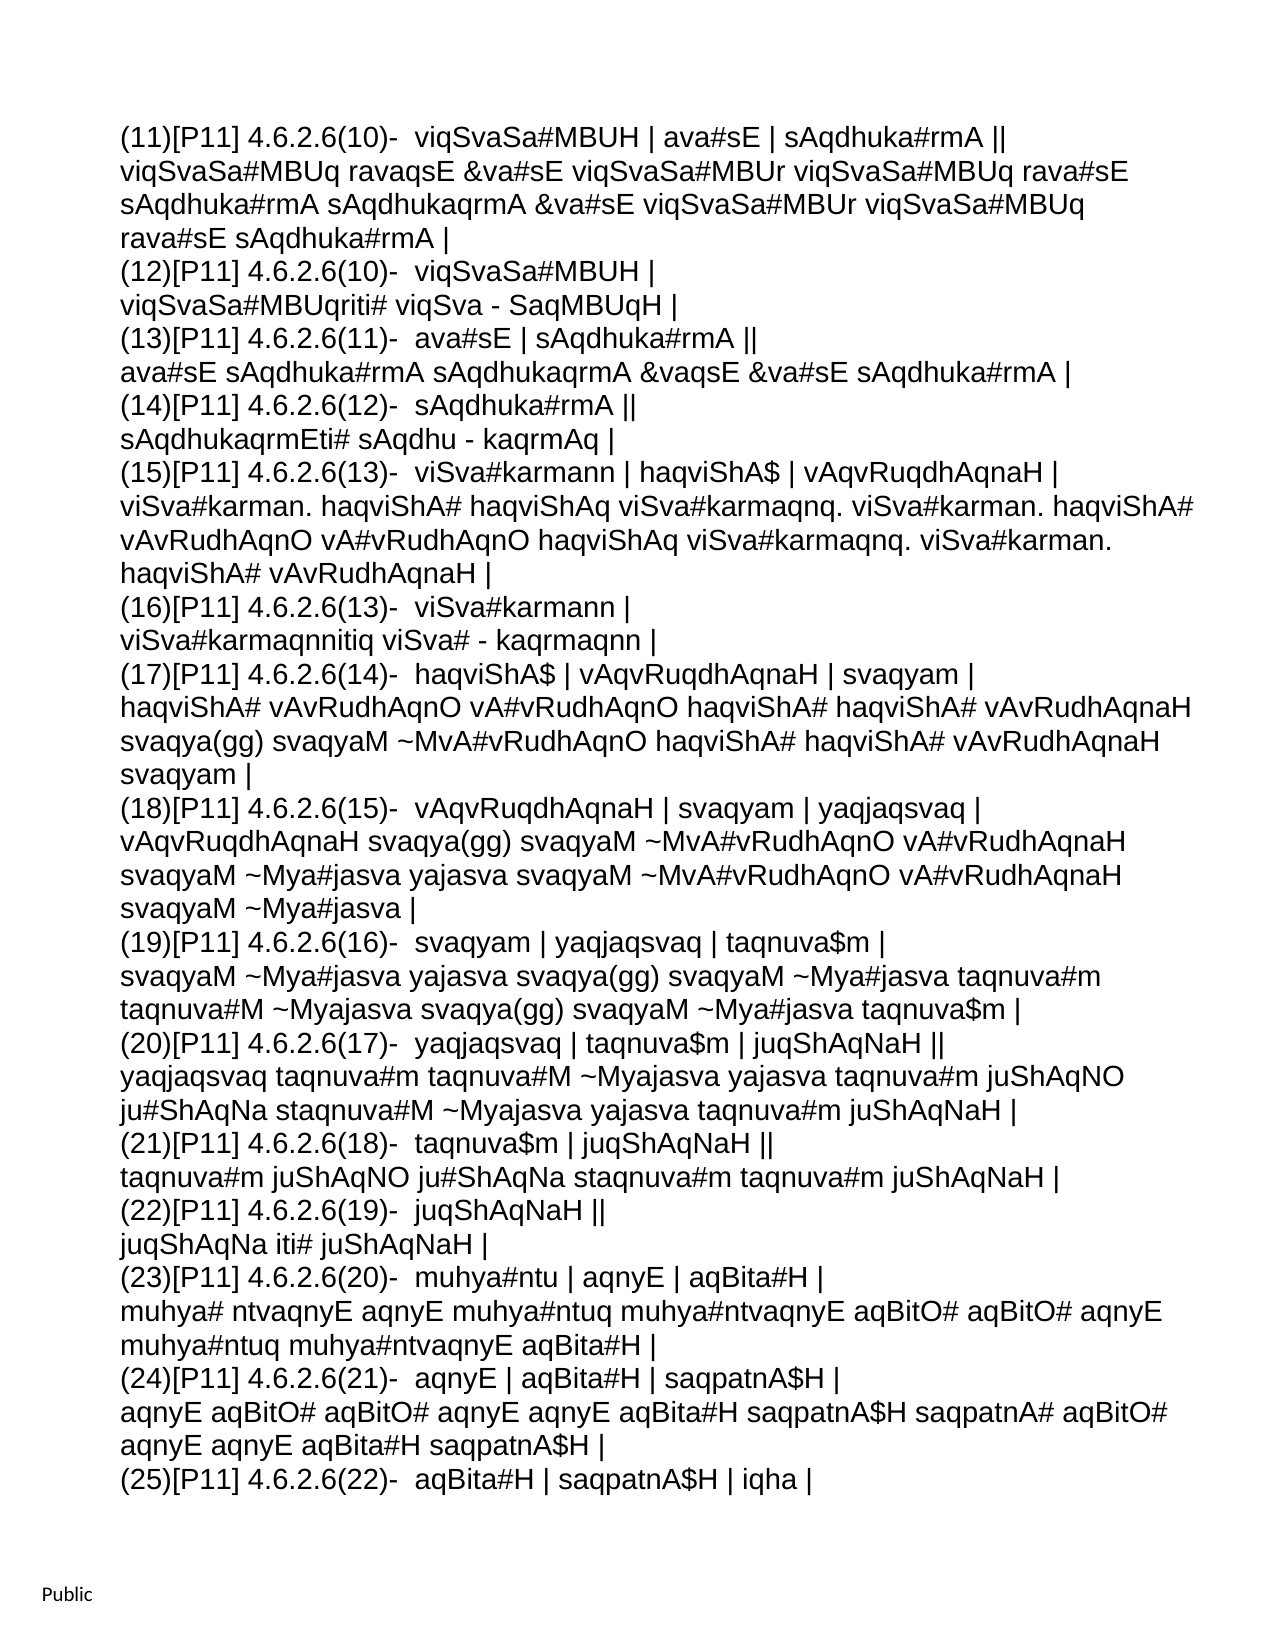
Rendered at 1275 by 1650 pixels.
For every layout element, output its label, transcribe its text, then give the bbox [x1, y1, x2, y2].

text svaqyaM ~Mya#jasva yajasva svaqya(gg) svaqyaM ~Mya#jasva taqnuva#m taqnuva#M ~Myajasva svaqya(gg) svaqyaM ~Mya#jasva taqnuva$m | [120, 958, 1200, 1026]
text (23)[P11] 4.6.2.6(20)- muhya#ntu | aqnyE | aqBita#H | [120, 1260, 1200, 1294]
text viSva#karmaqnnitiq viSva# - kaqrmaqnn | [120, 623, 1200, 657]
text (22)[P11] 4.6.2.6(19)- juqShAqNaH || [120, 1193, 1200, 1227]
text (20)[P11] 4.6.2.6(17)- yaqjaqsvaq | taqnuva$m | juqShAqNaH || [120, 1026, 1200, 1059]
text (15)[P11] 4.6.2.6(13)- viSva#karmann | haqviShA$ | vAqvRuqdhAqnaH | [120, 455, 1200, 489]
text (11)[P11] 4.6.2.6(10)- viqSvaSa#MBUH | ava#sE | sAqdhuka#rmA || [120, 120, 1200, 153]
text viqSvaSa#MBUq ravaqsE &va#sE viqSvaSa#MBUr viqSvaSa#MBUq rava#sE sAqdhuka#rmA sAqdhukaqrmA &va#sE viqSvaSa#MBUr viqSvaSa#MBUq rava#sE sAqdhuka#rmA | [120, 153, 1200, 254]
text (14)[P11] 4.6.2.6(12)- sAqdhuka#rmA || [120, 388, 1200, 422]
text (13)[P11] 4.6.2.6(11)- ava#sE | sAqdhuka#rmA || [120, 321, 1200, 355]
text (18)[P11] 4.6.2.6(15)- vAqvRuqdhAqnaH | svaqyam | yaqjaqsvaq | [120, 791, 1200, 824]
text viSva#karman. haqviShA# haqviShAq viSva#karmaqnq. viSva#karman. haqviShA# vAvRudhAqnO vA#vRudhAqnO haqviShAq viSva#karmaqnq. viSva#karman. haqviShA# vAvRudhAqnaH | [120, 489, 1200, 589]
text vAqvRuqdhAqnaH svaqya(gg) svaqyaM ~MvA#vRudhAqnO vA#vRudhAqnaH svaqyaM ~Mya#jasva yajasva svaqyaM ~MvA#vRudhAqnO vA#vRudhAqnaH svaqyaM ~Mya#jasva | [120, 824, 1200, 925]
text (19)[P11] 4.6.2.6(16)- svaqyam | yaqjaqsvaq | taqnuva$m | [120, 925, 1200, 958]
text aqnyE aqBitO# aqBitO# aqnyE aqnyE aqBita#H saqpatnA$H saqpatnA# aqBitO# aqnyE aqnyE aqBita#H saqpatnA$H | [120, 1394, 1200, 1462]
text (21)[P11] 4.6.2.6(18)- taqnuva$m | juqShAqNaH || [120, 1126, 1200, 1160]
text viqSvaSa#MBUqriti# viqSva - SaqMBUqH | [120, 288, 1200, 321]
text ava#sE sAqdhuka#rmA sAqdhukaqrmA &vaqsE &va#sE sAqdhuka#rmA | [120, 355, 1200, 388]
text sAqdhukaqrmEti# sAqdhu - kaqrmAq | [120, 422, 1200, 455]
text (16)[P11] 4.6.2.6(13)- viSva#karmann | [120, 589, 1200, 623]
text muhya# ntvaqnyE aqnyE muhya#ntuq muhya#ntvaqnyE aqBitO# aqBitO# aqnyE muhya#ntuq muhya#ntvaqnyE aqBita#H | [120, 1294, 1200, 1361]
text (17)[P11] 4.6.2.6(14)- haqviShA$ | vAqvRuqdhAqnaH | svaqyam | [120, 657, 1200, 690]
text (24)[P11] 4.6.2.6(21)- aqnyE | aqBita#H | saqpatnA$H | [120, 1361, 1200, 1394]
text taqnuva#m juShAqNO ju#ShAqNa staqnuva#m taqnuva#m juShAqNaH | [120, 1160, 1200, 1193]
text (12)[P11] 4.6.2.6(10)- viqSvaSa#MBUH | [120, 254, 1200, 288]
text (25)[P11] 4.6.2.6(22)- aqBita#H | saqpatnA$H | iqha | [120, 1462, 1200, 1495]
text yaqjaqsvaq taqnuva#m taqnuva#M ~Myajasva yajasva taqnuva#m juShAqNO ju#ShAqNa staqnuva#M ~Myajasva yajasva taqnuva#m juShAqNaH | [120, 1059, 1200, 1126]
text haqviShA# vAvRudhAqnO vA#vRudhAqnO haqviShA# haqviShA# vAvRudhAqnaH svaqya(gg) svaqyaM ~MvA#vRudhAqnO haqviShA# haqviShA# vAvRudhAqnaH svaqyam | [120, 690, 1200, 791]
text juqShAqNa iti# juShAqNaH | [120, 1227, 1200, 1260]
